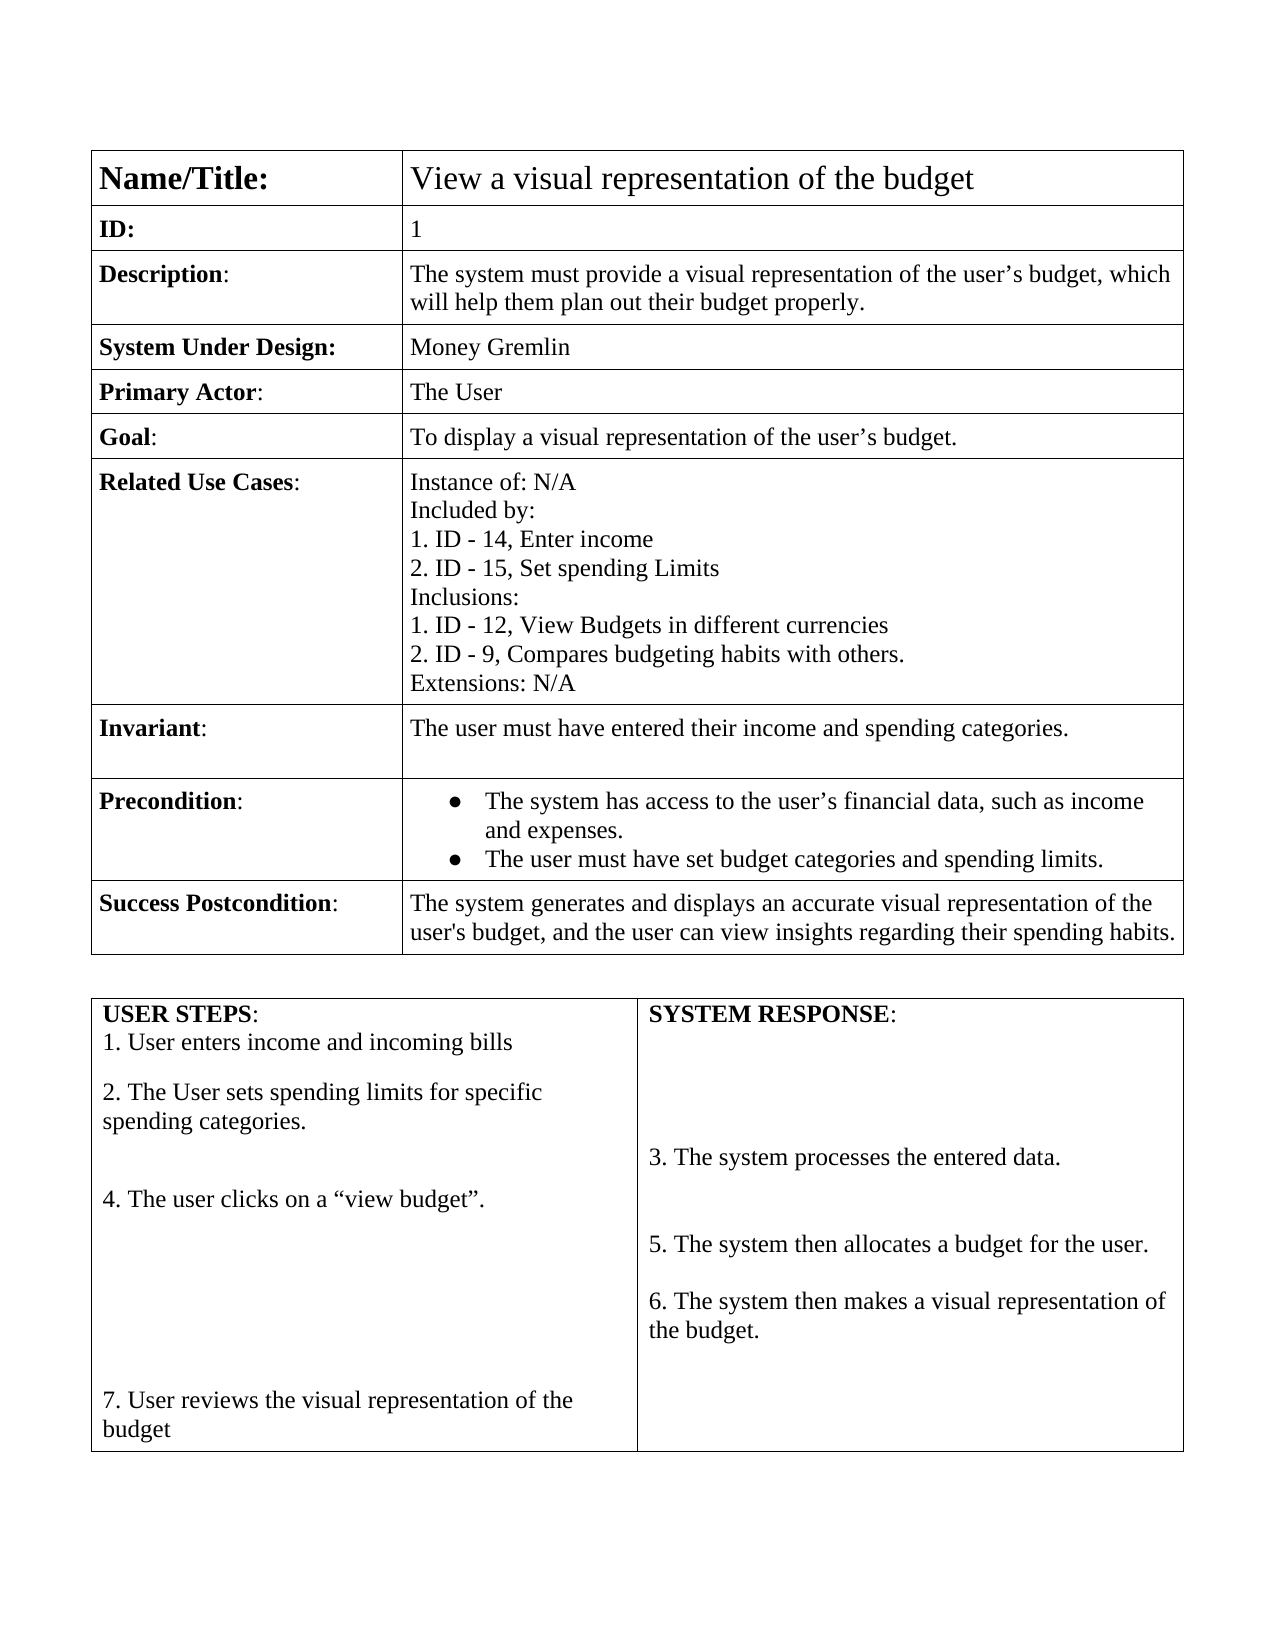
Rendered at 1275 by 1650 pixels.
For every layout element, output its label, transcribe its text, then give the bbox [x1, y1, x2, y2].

table_cell Money Gremlin [403, 325, 1183, 368]
table_cell Primary Actor: [92, 370, 402, 413]
table_cell The user must have entered their income and spending categories. [403, 705, 1183, 778]
table_cell The system must provide a visual representation of the user’s budget, which will help them plan out their budget properly. [403, 251, 1183, 324]
table_cell The system generates and displays an accurate visual representation of the user's budget, and the user can view insights regarding their spending habits. [403, 881, 1183, 953]
table_cell Precondition: [92, 779, 402, 880]
table_cell Description: [92, 251, 402, 324]
table_cell Success Postcondition: [92, 881, 402, 953]
table_cell To display a visual representation of the user’s budget. [403, 414, 1183, 458]
table_header Name/Title: [92, 151, 402, 205]
table_cell ID: [92, 206, 402, 250]
table_cell Related Use Cases: [92, 459, 402, 704]
table_header View a visual representation of the budget [403, 151, 1183, 205]
table_header SYSTEM RESPONSE: 3. The system processes the entered data. 5. The system then allocates a budget for the user. 6. The system then makes a visual representation of the budget. [638, 999, 1183, 1451]
table_cell 1 [403, 206, 1183, 250]
table_cell Invariant: [92, 705, 402, 778]
table_cell The User [403, 370, 1183, 413]
table_cell Instance of: N/A Included by: 1. ID - 14, Enter income 2. ID - 15, Set spending Limits Inclusions: 1. ID - 12, View Budgets in different currencies 2. ID - 9, Compares budgeting habits with others. Extensions: N/A [403, 459, 1183, 704]
table_cell Goal: [92, 414, 402, 458]
table_cell System Under Design: [92, 325, 402, 368]
table_header USER STEPS: 1. User enters income and incoming bills 2. The User sets spending limits for specific spending categories. 4. The user clicks on a “view budget”. 7. User reviews the visual representation of the budget [92, 999, 637, 1451]
table_cell The system has access to the user’s financial data, such as income and expenses. The user must have set budget categories and spending limits. [403, 779, 1183, 880]
